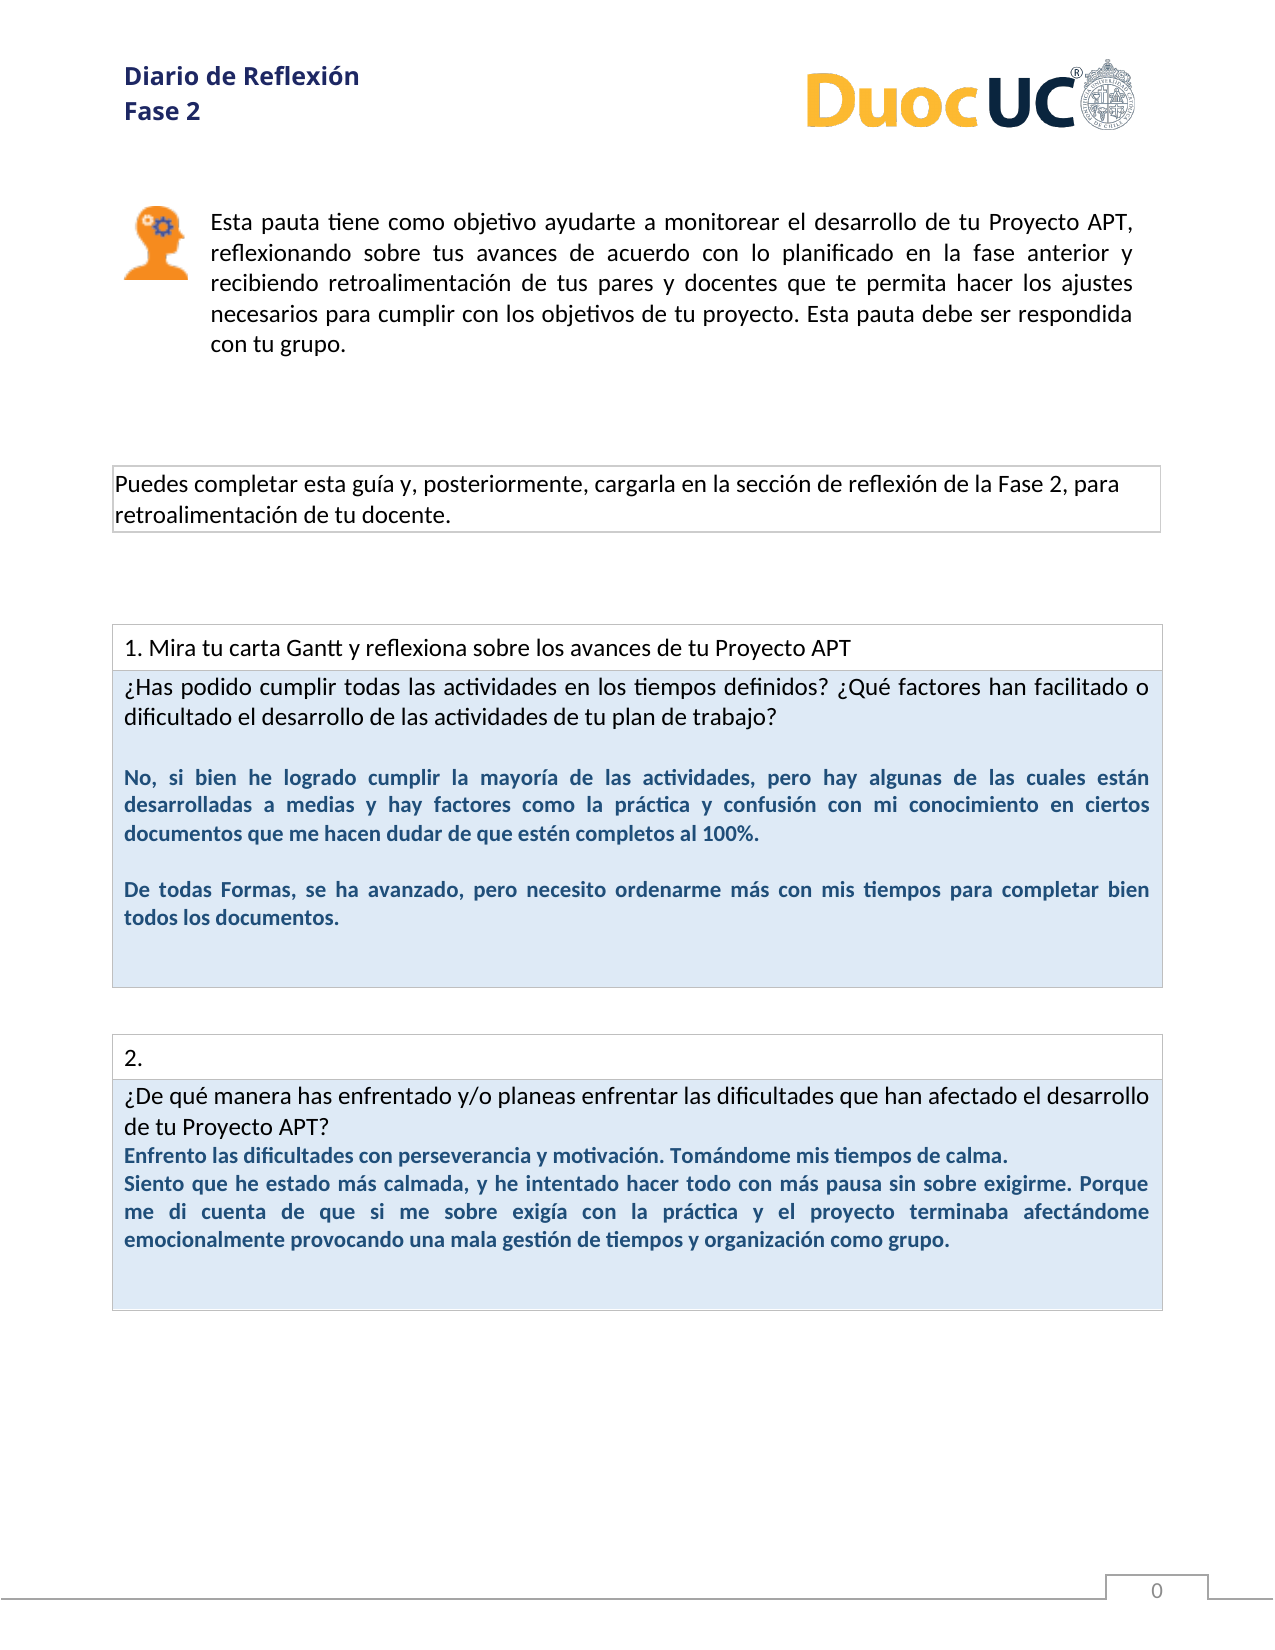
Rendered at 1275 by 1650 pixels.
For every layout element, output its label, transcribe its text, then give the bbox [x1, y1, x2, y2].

picture [807, 59, 1135, 130]
table_cell ¿De qué manera has enfrentado y/o planeas enfrentar las dificultades que han afectado el desarrollo de tu Proyecto APT? Enfrento las dificultades con perseverancia y motivación. Tomándome mis tiempos de calma. Siento que he estado más calmada, y he intentado hacer todo con más pausa sin sobre exigirme. Porque me di cuenta de que si me sobre exigía con la práctica y el proyecto terminaba afectándome emocionalmente provocando una mala gestión de tiempos y organización como grupo. [113, 1080, 1162, 1309]
table_header 2. [113, 1035, 1162, 1079]
table_header Esta pauta tiene como objetivo ayudarte a monitorear el desarrollo de tu Proyecto APT, reflexionando sobre tus avances de acuerdo con lo planificado en la fase anterior y recibiendo retroalimentación de tus pares y docentes que te permita hacer los ajustes necesarios para cumplir con los objetivos de tu proyecto. Esta pauta debe ser respondida con tu grupo. [199, 207, 1146, 435]
table_header [112, 207, 199, 435]
table_cell ¿Has podido cumplir todas las actividades en los tiempos definidos? ¿Qué factores han facilitado o dificultado el desarrollo de las actividades de tu plan de trabajo? No, si bien he logrado cumplir la mayoría de las actividades, pero hay algunas de las cuales están desarrolladas a medias y hay factores como la práctica y confusión con mi conocimiento en ciertos documentos que me hacen dudar de que estén completos al 100%. De todas Formas, se ha avanzado, pero necesito ordenarme más con mis tiempos para completar bien todos los documentos. [113, 671, 1162, 987]
table_header 1. Mira tu carta Gantt y reflexiona sobre los avances de tu Proyecto APT [113, 625, 1162, 670]
table_header Puedes completar esta guía y, posteriormente, cargarla en la sección de reflexión de la Fase 2, para retroalimentación de tu docente. [114, 467, 1160, 531]
